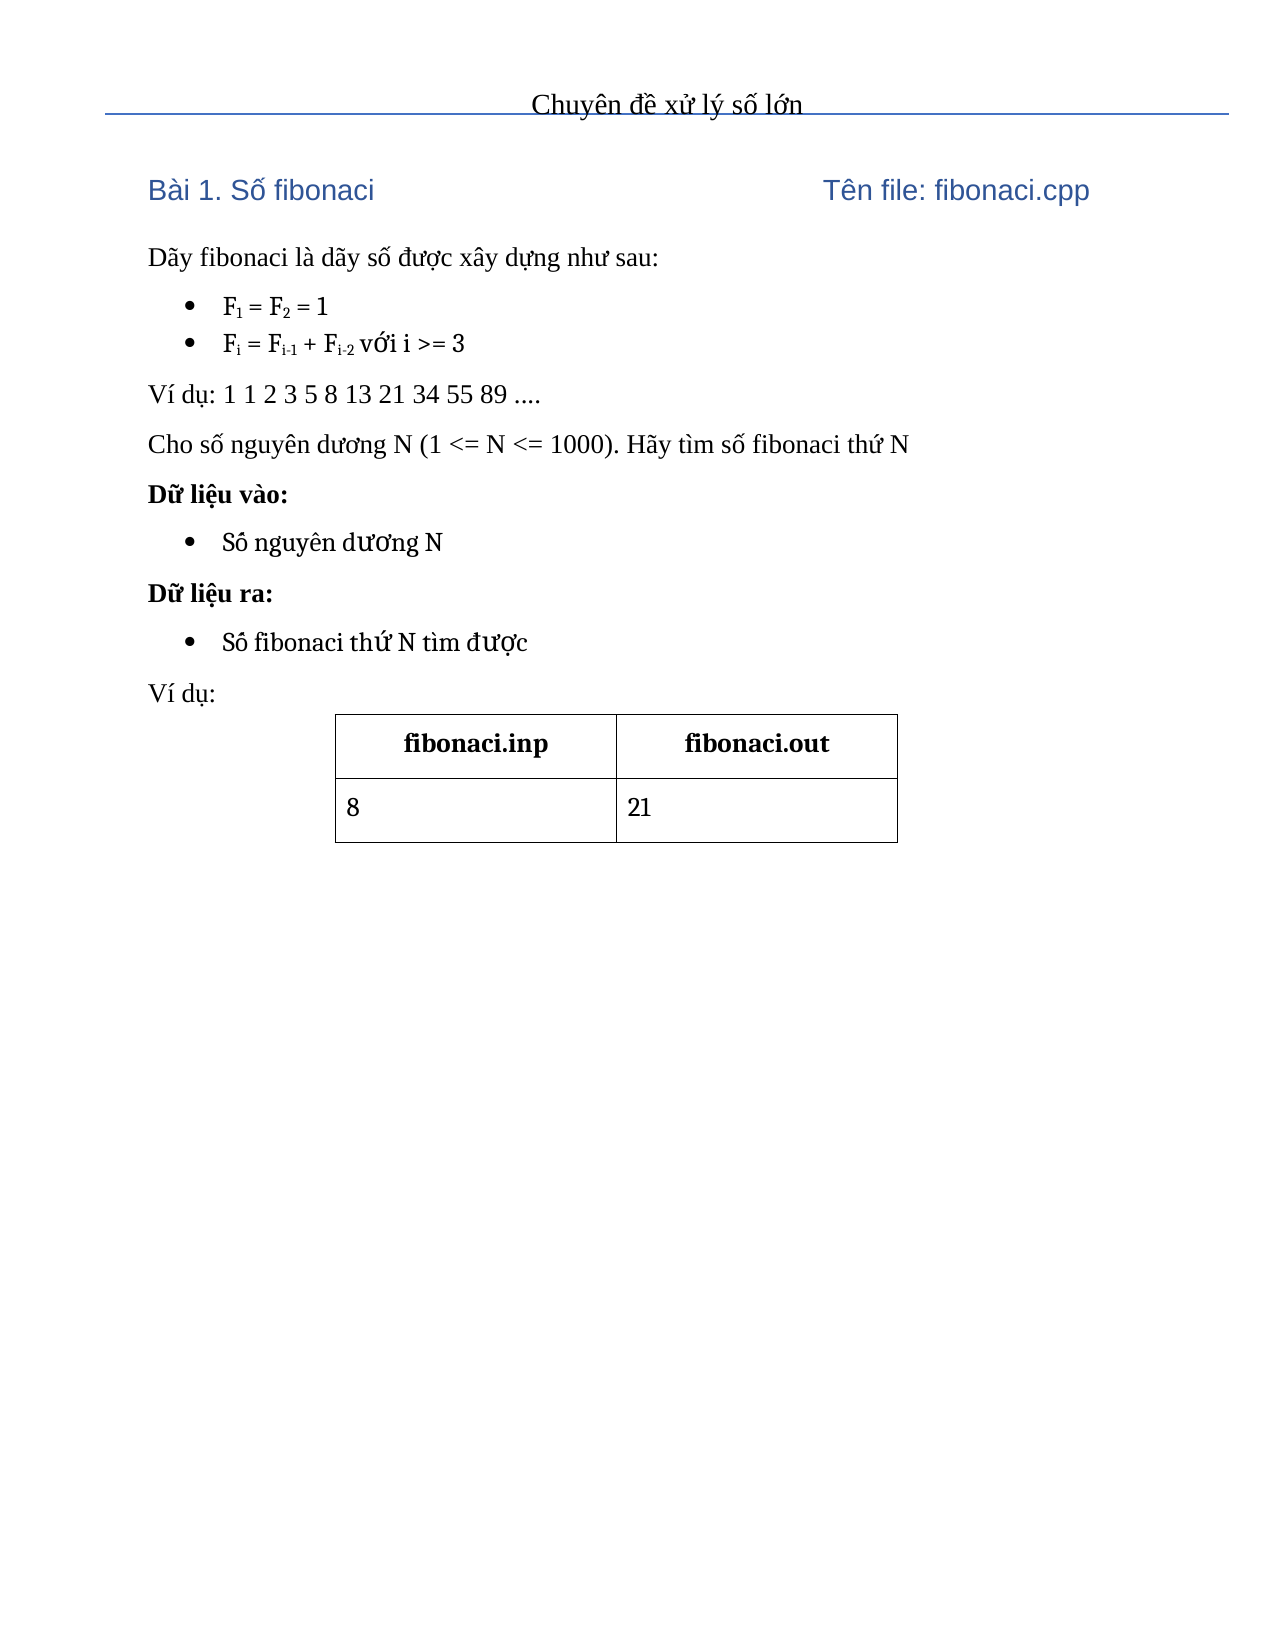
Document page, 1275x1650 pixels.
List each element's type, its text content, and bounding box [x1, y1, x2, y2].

table_cell 21 [617, 779, 897, 842]
table_header fibonaci.inp [336, 715, 616, 778]
list F1 = F2 = 1 [185, 291, 1186, 322]
table_header fibonaci.out [617, 715, 897, 778]
text Dữ liệu vào: [148, 478, 1186, 509]
text Dữ liệu ra: [148, 577, 1186, 608]
table_cell 8 [336, 779, 616, 842]
list Fi = Fi-1 + Fi-2 với i >= 3 [185, 328, 1186, 359]
subtitle Bài 1. Số fibonaci Tên file: fibonaci.cpp [148, 173, 1186, 206]
text Dãy fibonaci là dãy số được xây dựng như sau: [148, 241, 1186, 272]
list Số fibonaci thứ N tìm được [185, 627, 1186, 658]
text Cho số nguyên dương N (1 <= N <= 1000). Hãy tìm số fibonaci thứ N [148, 428, 1186, 459]
list Số nguyên dương N [185, 527, 1186, 559]
text Ví dụ: 1 1 2 3 5 8 13 21 34 55 89 .... [148, 378, 1186, 409]
text Ví dụ: [148, 677, 1186, 708]
